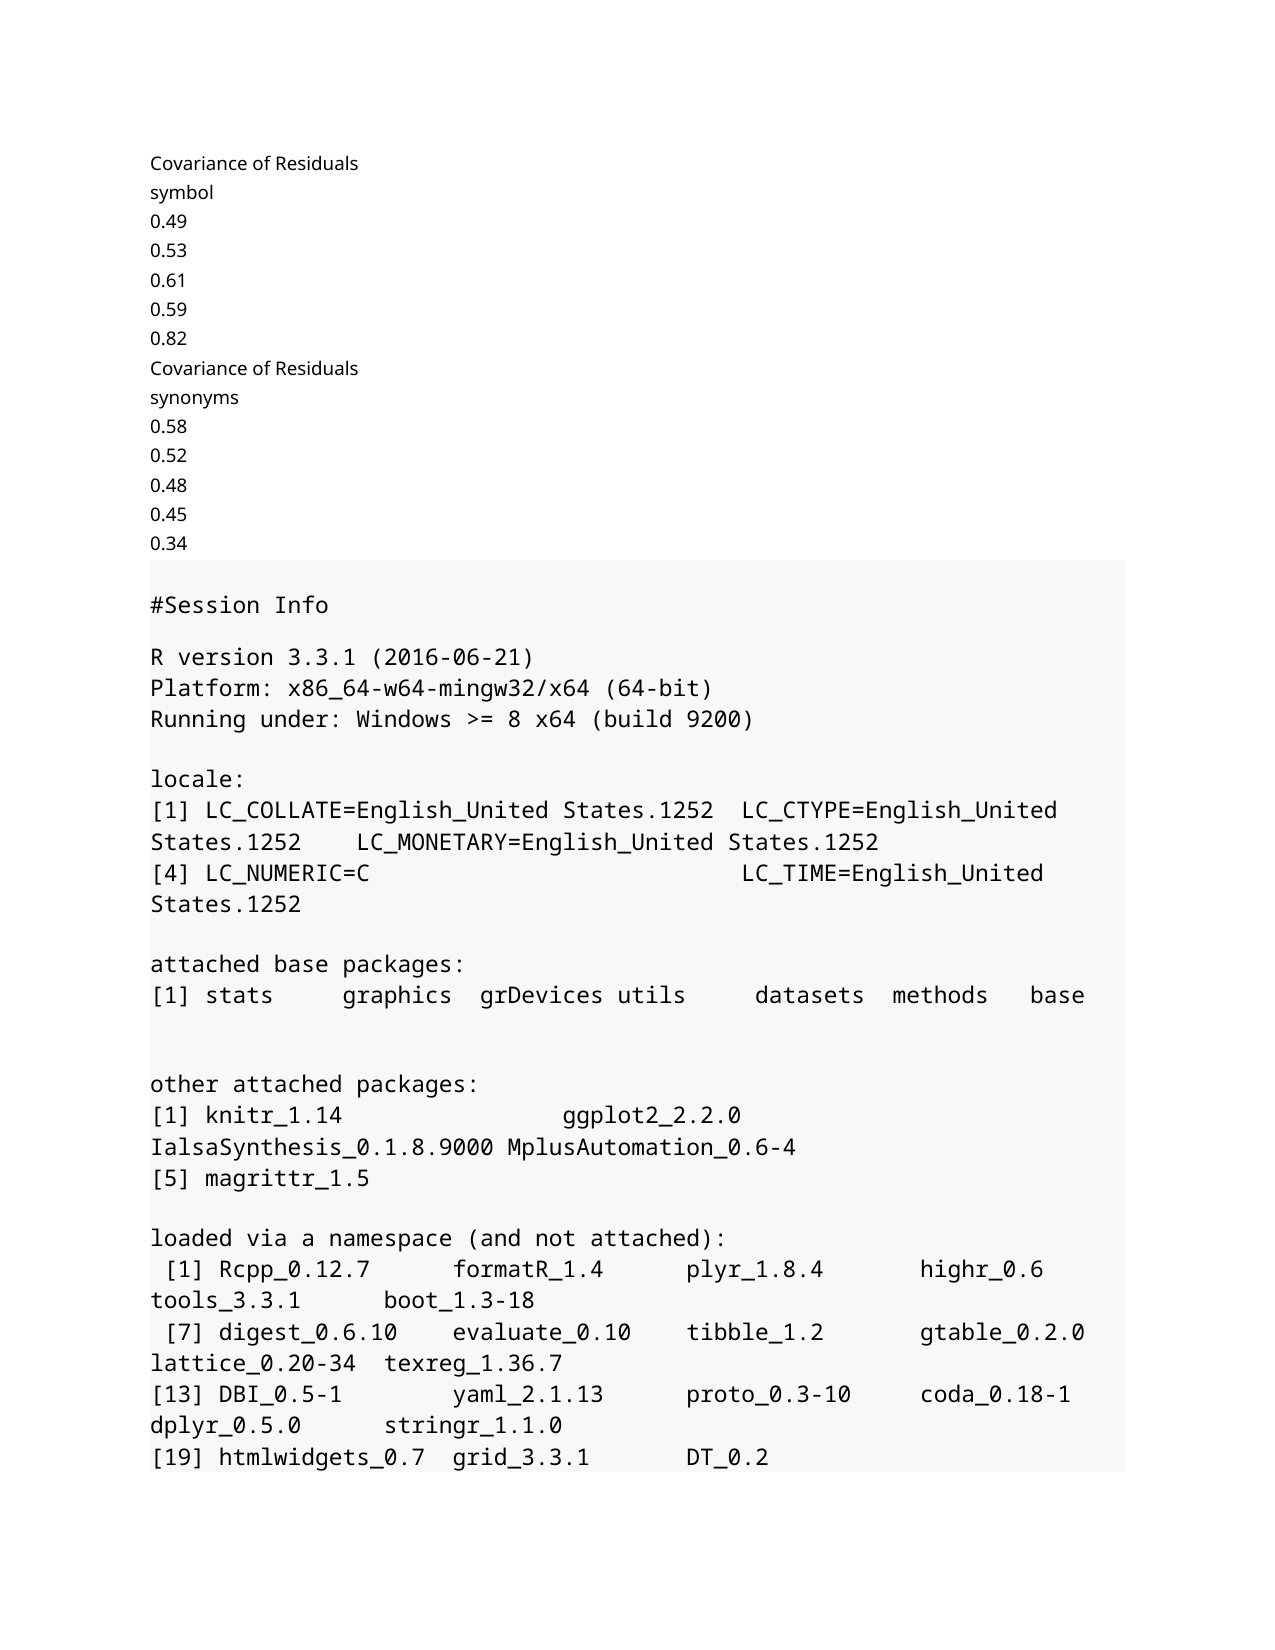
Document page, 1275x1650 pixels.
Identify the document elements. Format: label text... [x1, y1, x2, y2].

text 0.61 [150, 267, 1125, 293]
text #Session Info [150, 560, 1125, 620]
text 0.52 [150, 443, 1125, 468]
text 0.82 [150, 326, 1125, 351]
text synonyms [150, 384, 1125, 410]
text Covariance of Residuals [150, 355, 1125, 380]
text 0.45 [150, 501, 1125, 527]
text 0.58 [150, 413, 1125, 439]
text Covariance of Residuals [150, 150, 1125, 176]
text 0.49 [150, 208, 1125, 234]
text 0.59 [150, 296, 1125, 322]
text 0.34 [150, 531, 1125, 556]
text symbol [150, 179, 1125, 205]
text 0.48 [150, 472, 1125, 497]
text 0.53 [150, 238, 1125, 263]
